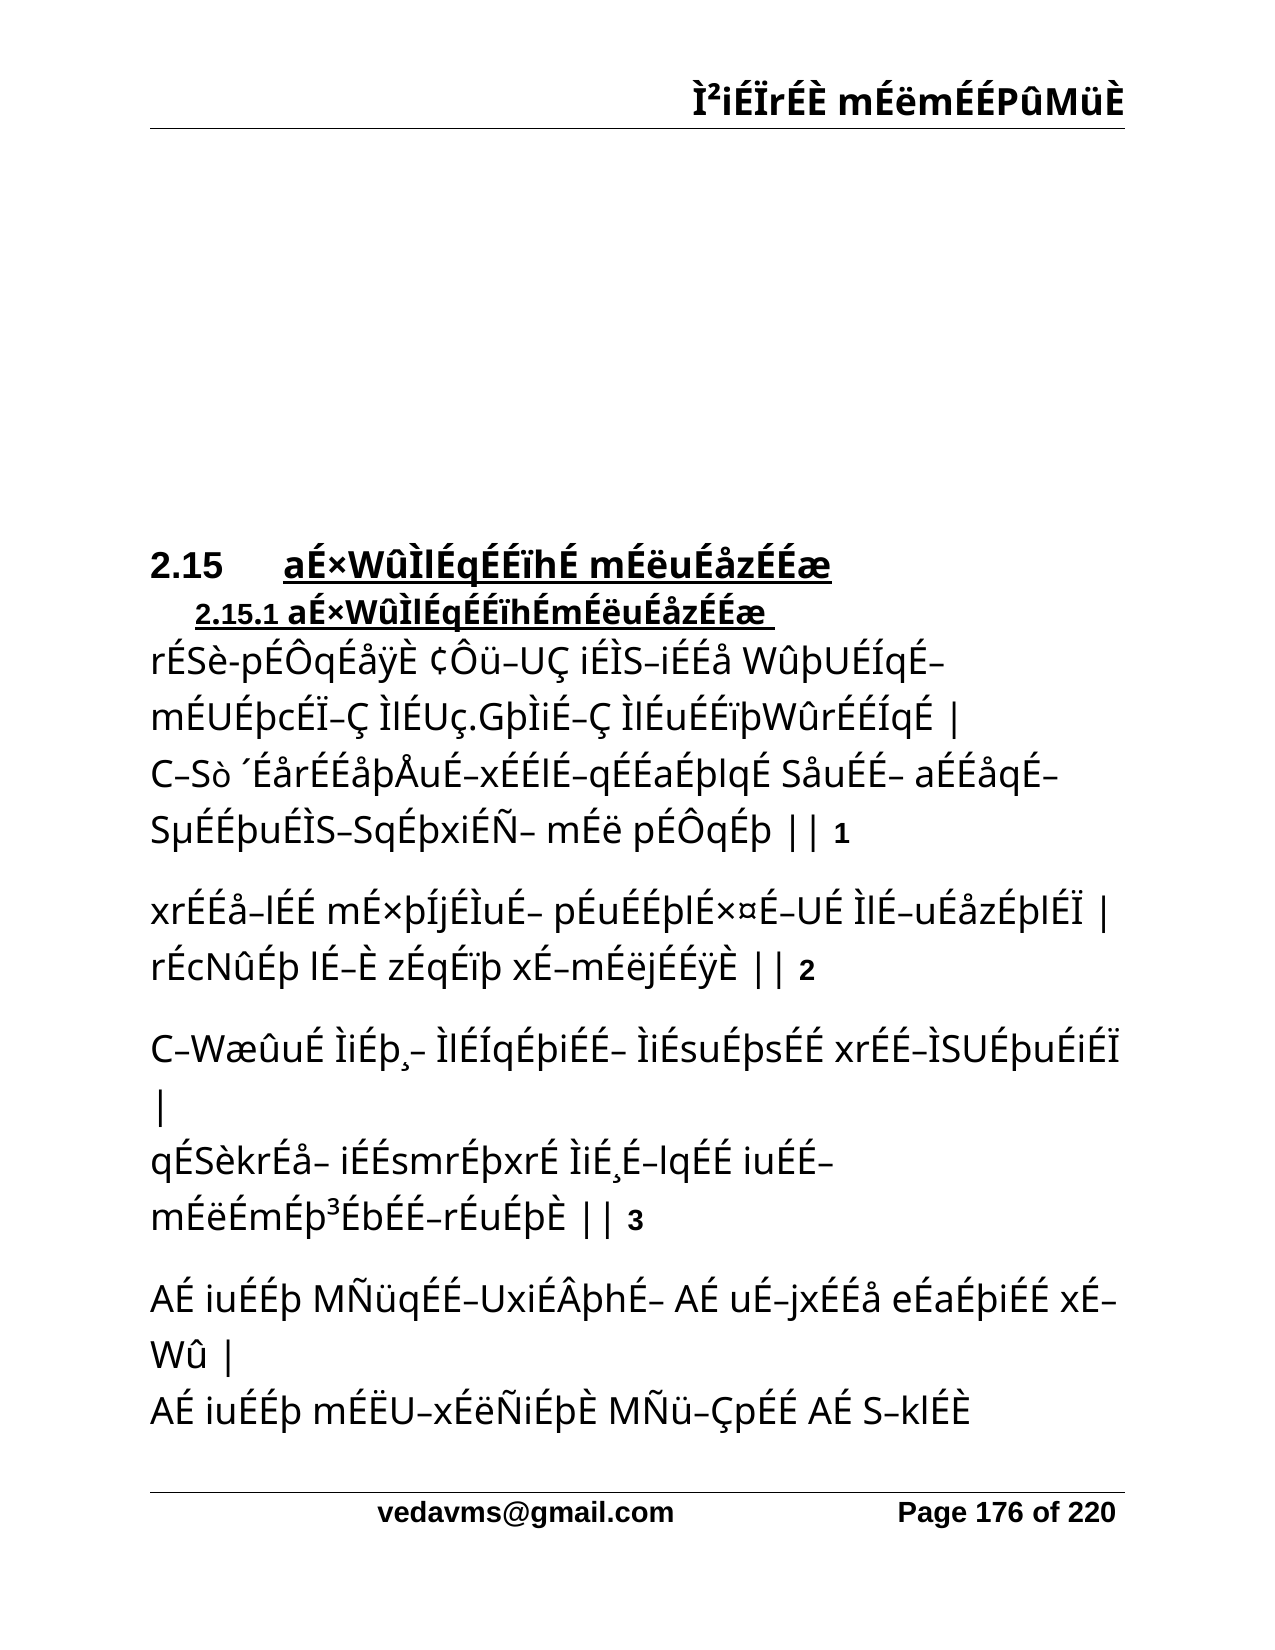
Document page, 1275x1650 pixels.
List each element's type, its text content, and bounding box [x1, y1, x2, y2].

text C–Sò ´ÉårÉÉåþÅuÉ–xÉÉlÉ–qÉÉaÉþlqÉ SåuÉÉ– aÉÉåqÉ–SµÉÉþuÉÌS–SqÉþxiÉÑ– mÉë pÉÔqÉþ || 1 [150, 747, 1125, 854]
text rÉSè-pÉÔqÉåÿÈ ¢Ôü–UÇ iÉÌS–iÉÉå WûþUÉÍqÉ– mÉUÉþcÉÏ–Ç ÌlÉUç.GþÌiÉ–Ç ÌlÉuÉÉïþWûrÉÉÍqÉ | [150, 634, 1125, 742]
text xrÉÉå–lÉÉ mÉ×þÍjÉÌuÉ– pÉuÉÉþlÉ×¤É–UÉ ÌlÉ–uÉåzÉþlÉÏ | [150, 884, 1125, 936]
text AÉ iuÉÉþ MÑüqÉÉ–UxiÉÂþhÉ– AÉ uÉ–jxÉÉå eÉaÉþiÉÉ xÉ–Wû | [150, 1272, 1125, 1379]
subtitle 2.15.1 aÉ×WûÌlÉqÉÉïhÉmÉëuÉåzÉÉæ [195, 589, 1125, 634]
text qÉSèkrÉå– iÉÉsmrÉþxrÉ ÌiÉ¸É–lqÉÉ iuÉÉ– mÉëÉmÉþ³ÉbÉÉ–rÉuÉþÈ || 3 [150, 1134, 1125, 1242]
text C–WæûuÉ ÌiÉþ¸– ÌlÉÍqÉþiÉÉ– ÌiÉsuÉþsÉÉ xrÉÉ–ÌSUÉþuÉiÉÏ | [150, 1022, 1125, 1129]
text rÉcNûÉþ lÉ–È zÉqÉïþ xÉ–mÉëjÉÉÿÈ || 2 [150, 941, 1125, 992]
subtitle aÉ×WûÌlÉqÉÉïhÉ mÉëuÉåzÉÉæ [150, 538, 1125, 589]
text AÉ iuÉÉþ mÉËU–xÉëÑiÉþÈ MÑü–ÇpÉÉ AÉ S–klÉÈ MüsÉþzÉÏUrÉ³Éç || 4 [150, 1384, 1125, 1436]
